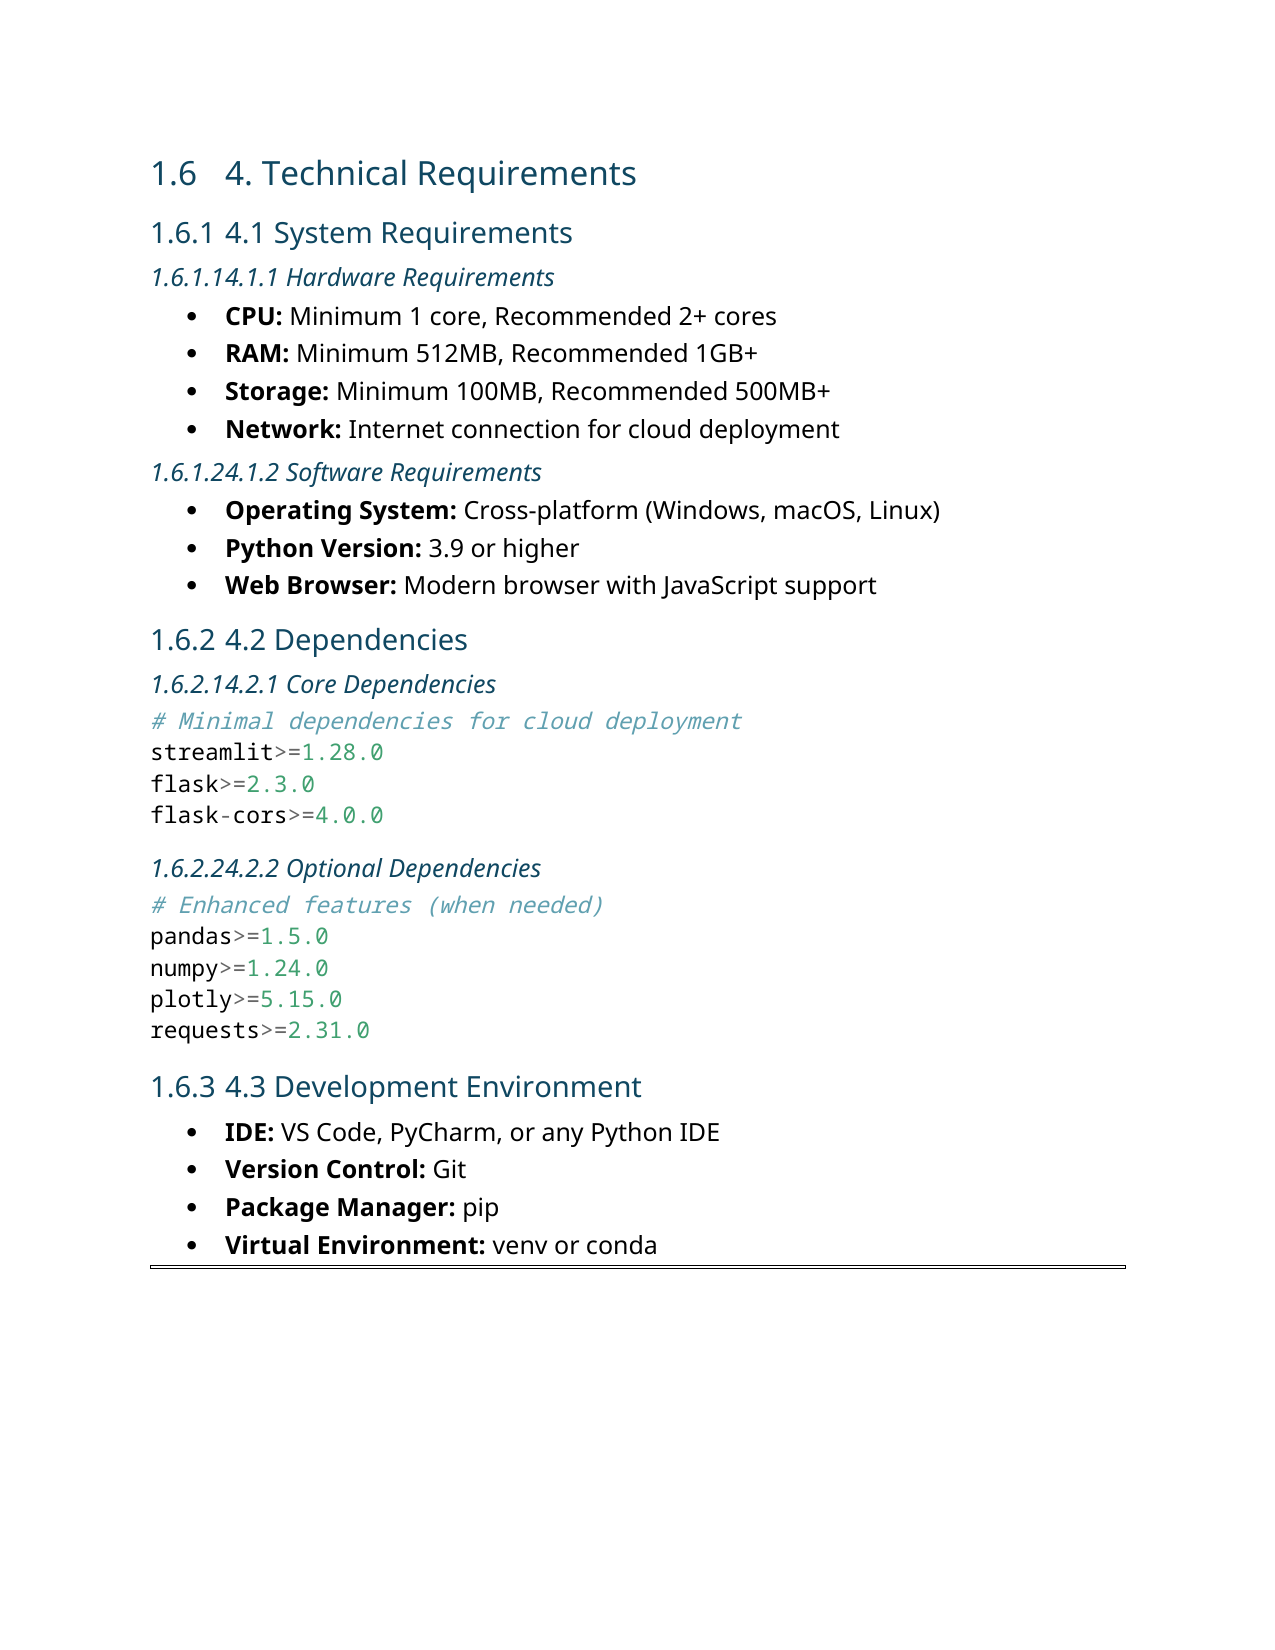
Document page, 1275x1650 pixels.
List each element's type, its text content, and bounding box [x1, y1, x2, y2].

list Virtual Environment: venv or conda [187, 1228, 1125, 1262]
list RAM: Minimum 512MB, Recommended 1GB+ [187, 336, 1125, 370]
subtitle 1.6 4. Technical Requirements [150, 150, 1125, 195]
subtitle 1.6.1.1 4.1.1 Hardware Requirements [150, 260, 1125, 294]
list Network: Internet connection for cloud deployment [187, 412, 1125, 446]
text # Minimal dependencies for cloud deployment streamlit>=1.28.0 flask>=2.3.0 flask-cors>=4.0.0 [150, 705, 1125, 830]
list Operating System: Cross-platform (Windows, macOS, Linux) [187, 492, 1125, 526]
list CPU: Minimum 1 core, Recommended 2+ cores [187, 298, 1125, 332]
list Python Version: 3.9 or higher [187, 530, 1125, 564]
text # Enhanced features (when needed) pandas>=1.5.0 numpy>=1.24.0 plotly>=5.15.0 requests>=2.31.0 [150, 889, 1125, 1045]
list Web Browser: Modern browser with JavaScript support [187, 568, 1125, 602]
list IDE: VS Code, PyCharm, or any Python IDE [187, 1114, 1125, 1148]
list Storage: Minimum 100MB, Recommended 500MB+ [187, 374, 1125, 408]
subtitle 1.6.1.2 4.1.2 Software Requirements [150, 454, 1125, 488]
subtitle 1.6.3 4.3 Development Environment [150, 1066, 1125, 1106]
list Package Manager: pip [187, 1190, 1125, 1224]
subtitle 1.6.1 4.1 System Requirements [150, 212, 1125, 252]
subtitle 1.6.2 4.2 Dependencies [150, 619, 1125, 658]
list Version Control: Git [187, 1152, 1125, 1186]
subtitle 1.6.2.1 4.2.1 Core Dependencies [150, 667, 1125, 701]
subtitle 1.6.2.2 4.2.2 Optional Dependencies [150, 851, 1125, 885]
